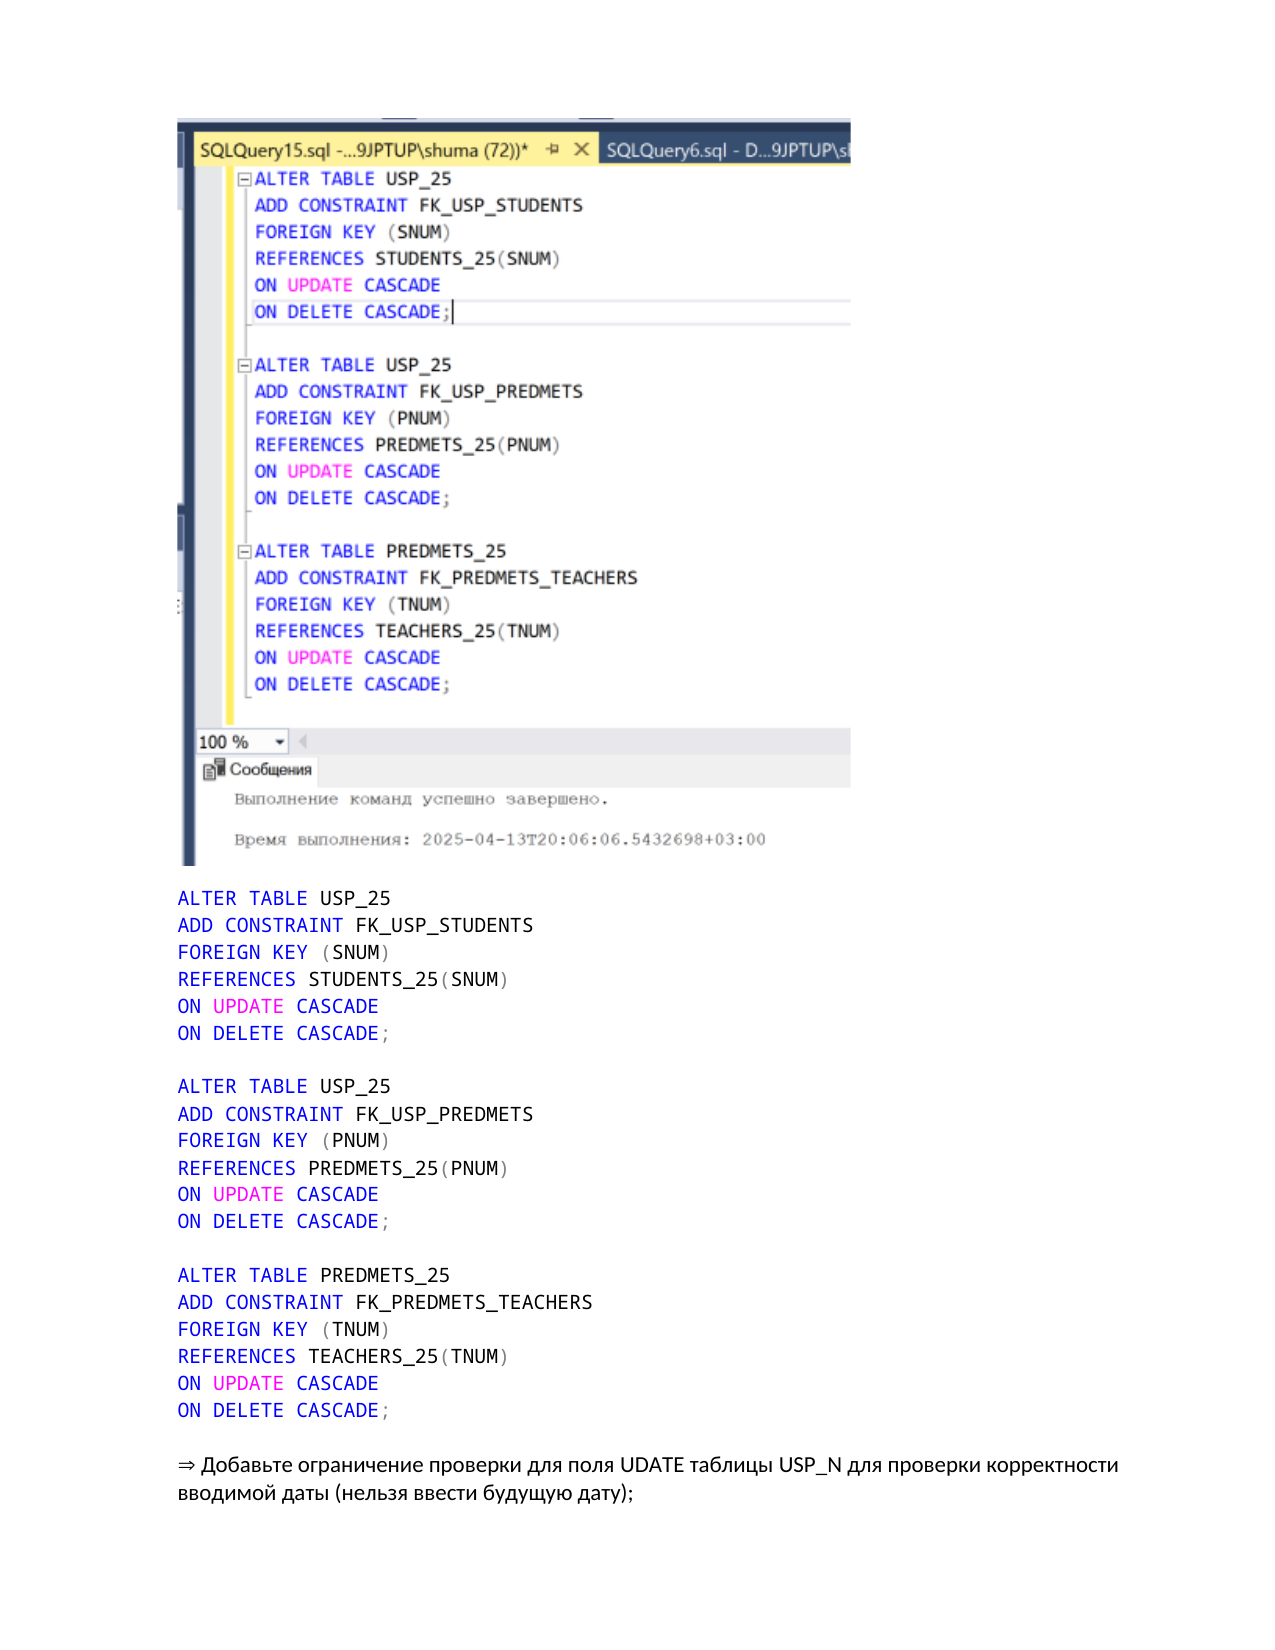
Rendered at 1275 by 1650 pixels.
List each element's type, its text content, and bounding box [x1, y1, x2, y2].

picture [177, 118, 851, 866]
text ALTER TABLE USP_25 [177, 884, 1186, 911]
text ON DELETE CASCADE; [177, 1208, 1186, 1235]
text REFERENCES PREDMETS_25(PNUM) [177, 1154, 1186, 1181]
text ADD CONSTRAINT FK_USP_PREDMETS [177, 1100, 1186, 1127]
text ON UPDATE CASCADE [177, 1181, 1186, 1208]
text ON DELETE CASCADE; [177, 1397, 1186, 1423]
text ON UPDATE CASCADE [177, 1369, 1186, 1397]
text FOREIGN KEY (TNUM) [177, 1316, 1186, 1343]
text ADD CONSTRAINT FK_PREDMETS_TEACHERS [177, 1289, 1186, 1316]
text ON UPDATE CASCADE [177, 992, 1186, 1019]
text ALTER TABLE USP_25 [177, 1073, 1186, 1100]
text FOREIGN KEY (SNUM) [177, 938, 1186, 965]
text ADD CONSTRAINT FK_USP_STUDENTS [177, 911, 1186, 938]
text ALTER TABLE PREDMETS_25 [177, 1262, 1186, 1289]
text FOREIGN KEY (PNUM) [177, 1127, 1186, 1154]
text REFERENCES TEACHERS_25(TNUM) [177, 1343, 1186, 1369]
text Добавьте ограничение проверки для поля UDATE таблицы USP_N для проверки корректности вводимой даты (нельзя ввести будущую дату); [177, 1451, 1186, 1507]
text ON DELETE CASCADE; [177, 1019, 1186, 1046]
text REFERENCES STUDENTS_25(SNUM) [177, 965, 1186, 992]
